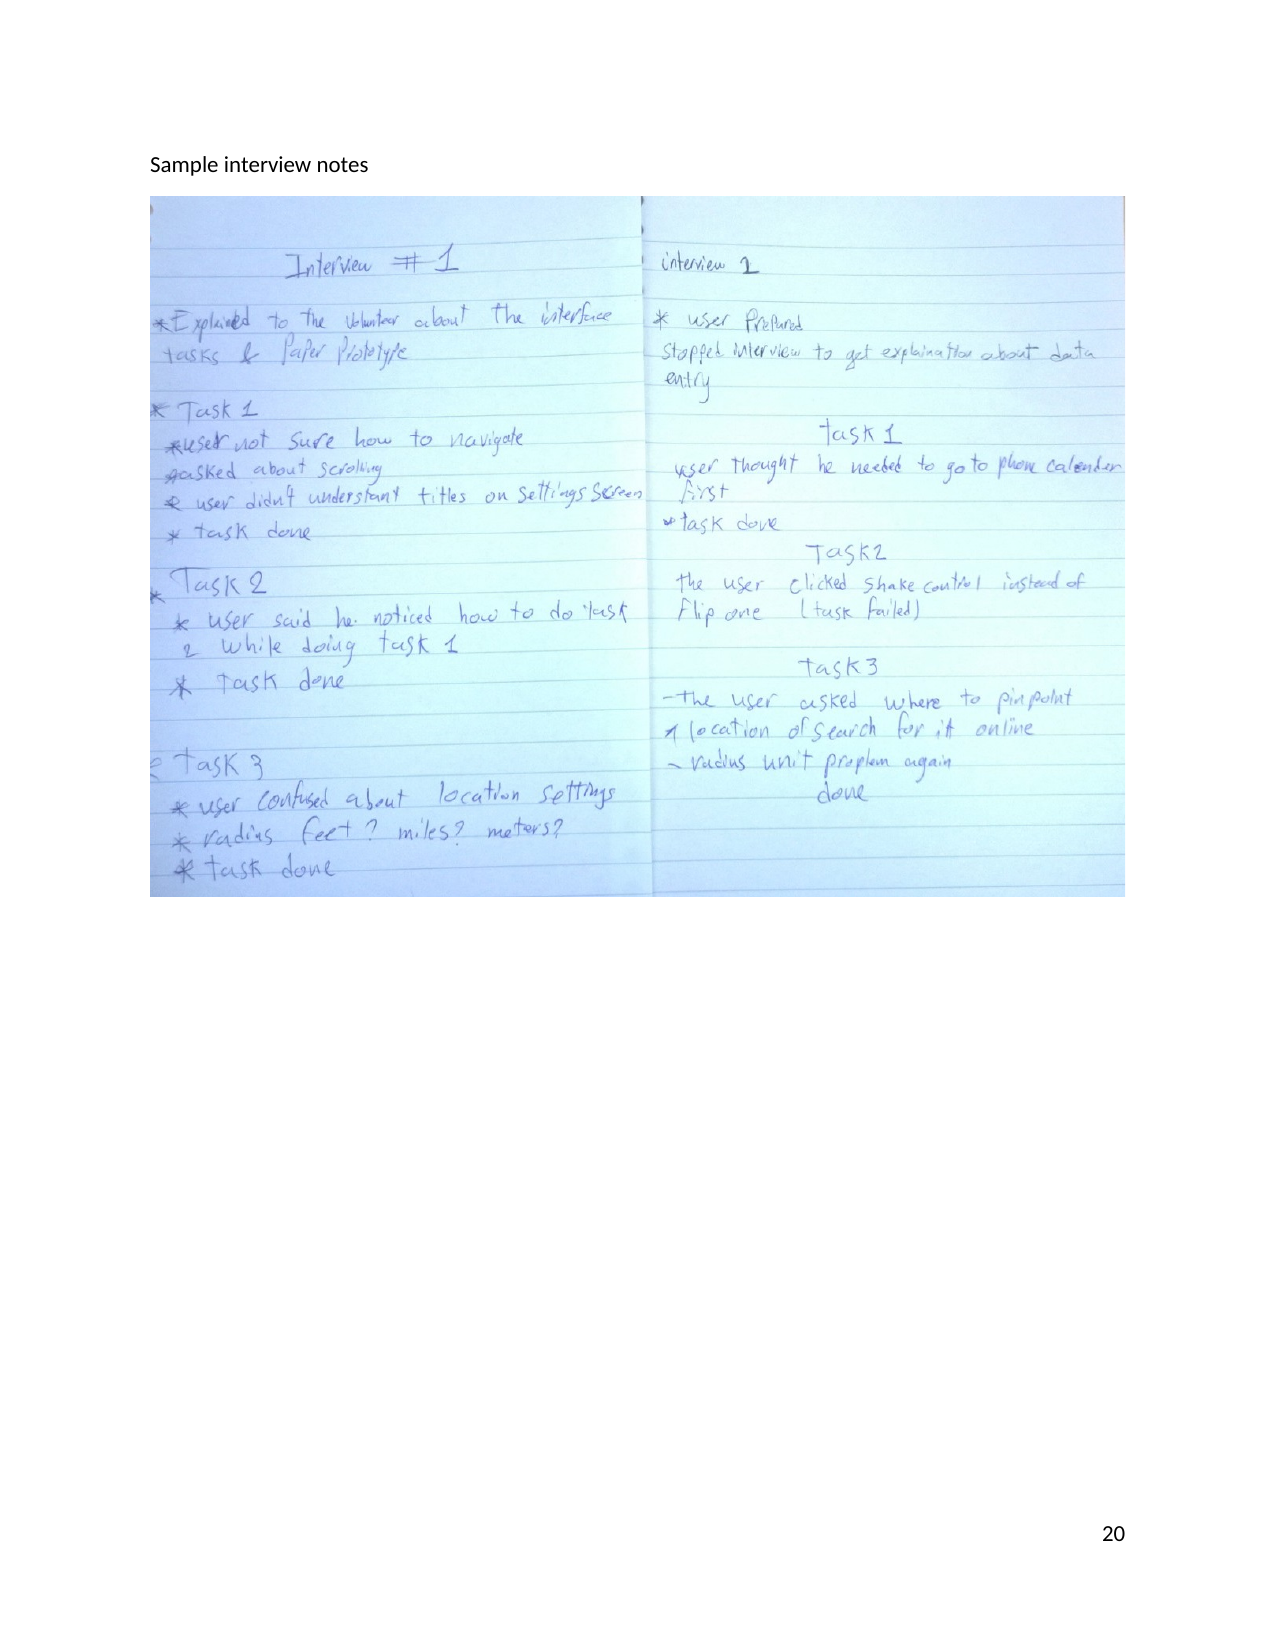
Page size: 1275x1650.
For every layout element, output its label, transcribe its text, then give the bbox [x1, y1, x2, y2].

picture [150, 196, 1125, 897]
text Sample interview notes [150, 150, 1125, 178]
